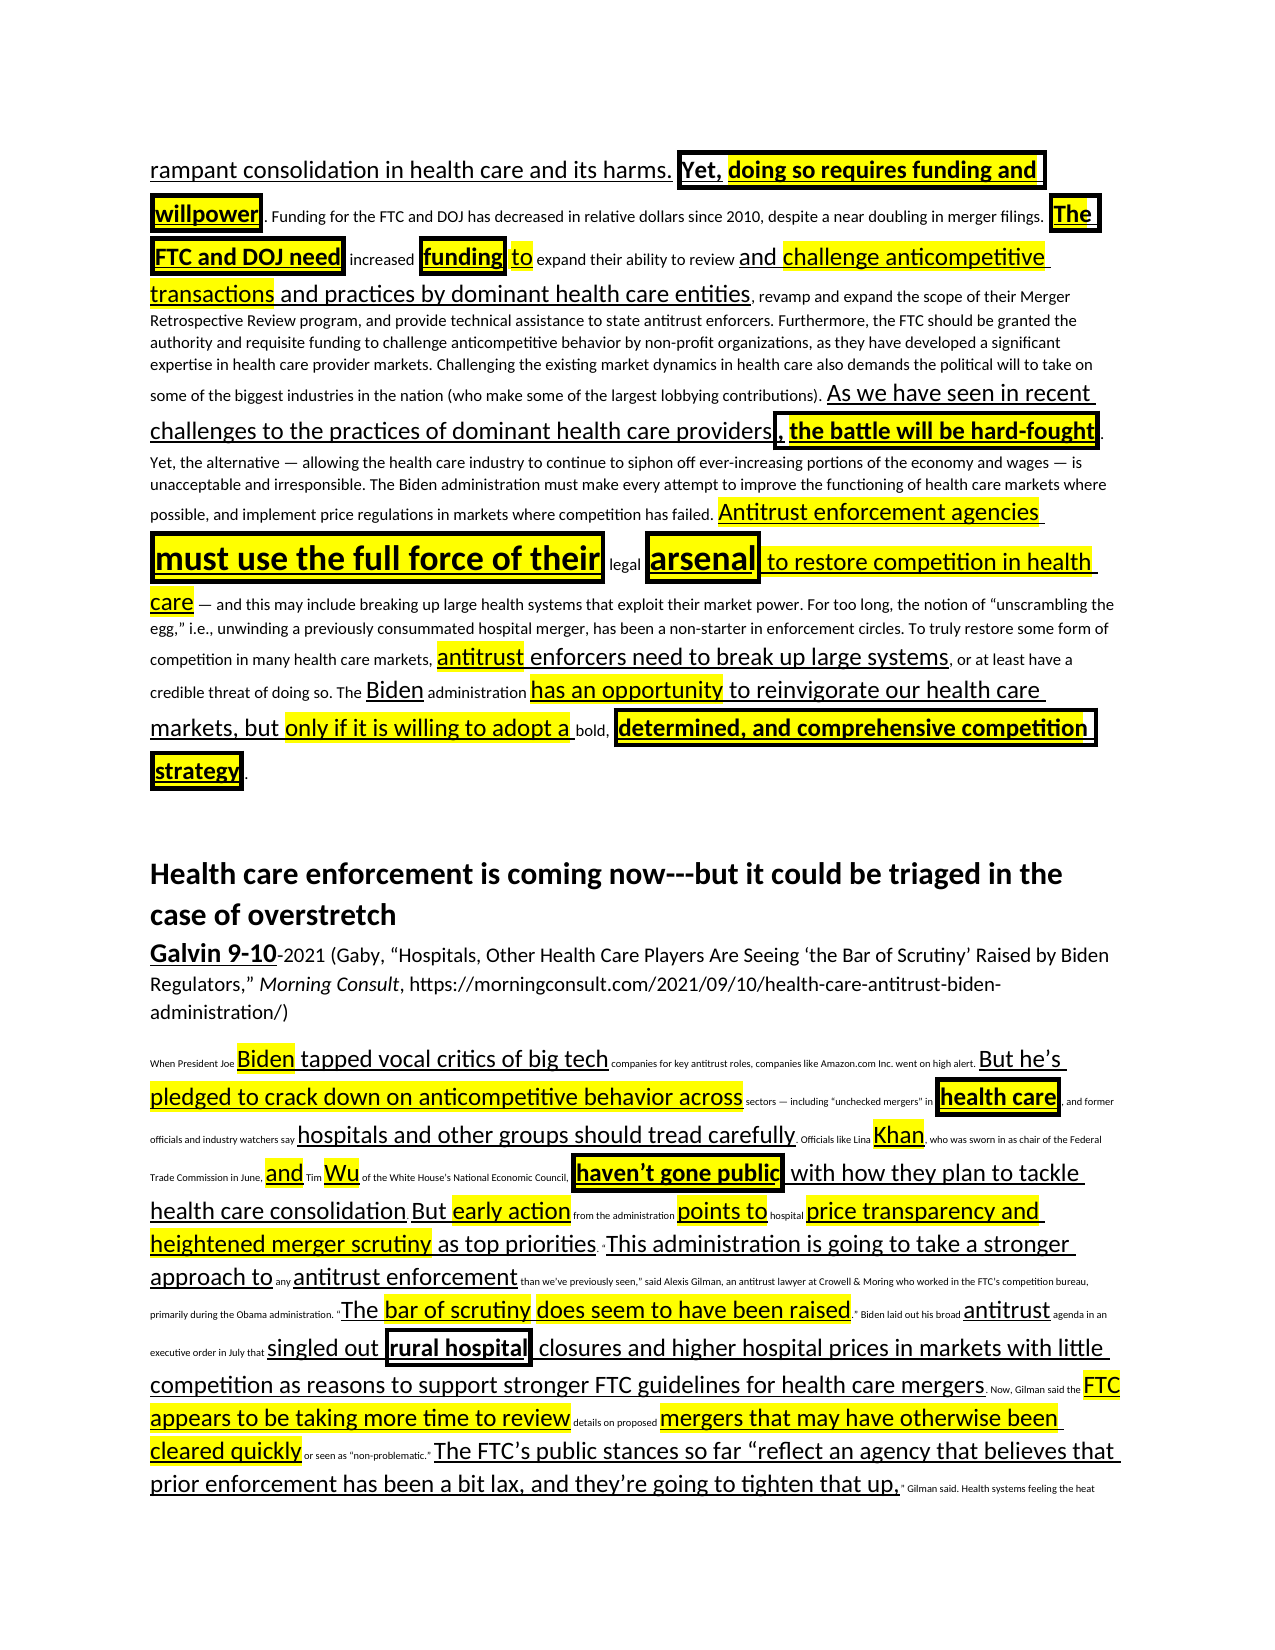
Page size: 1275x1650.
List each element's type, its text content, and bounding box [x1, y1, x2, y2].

subtitle Health care enforcement is coming now---but it could be triaged in the case of overstretch [150, 854, 1125, 934]
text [150, 150, 1125, 791]
text Galvin 9-10-2021 (Gaby, “Hospitals, Other Health Care Players Are Seeing ‘the Bar of Scrutiny’ Raised by Biden Regulators,” Morning Consult, https://morningconsult.com/2021/09/10/health-care-antitrust-biden-administration/) [150, 937, 1125, 1024]
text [150, 1043, 1125, 1499]
